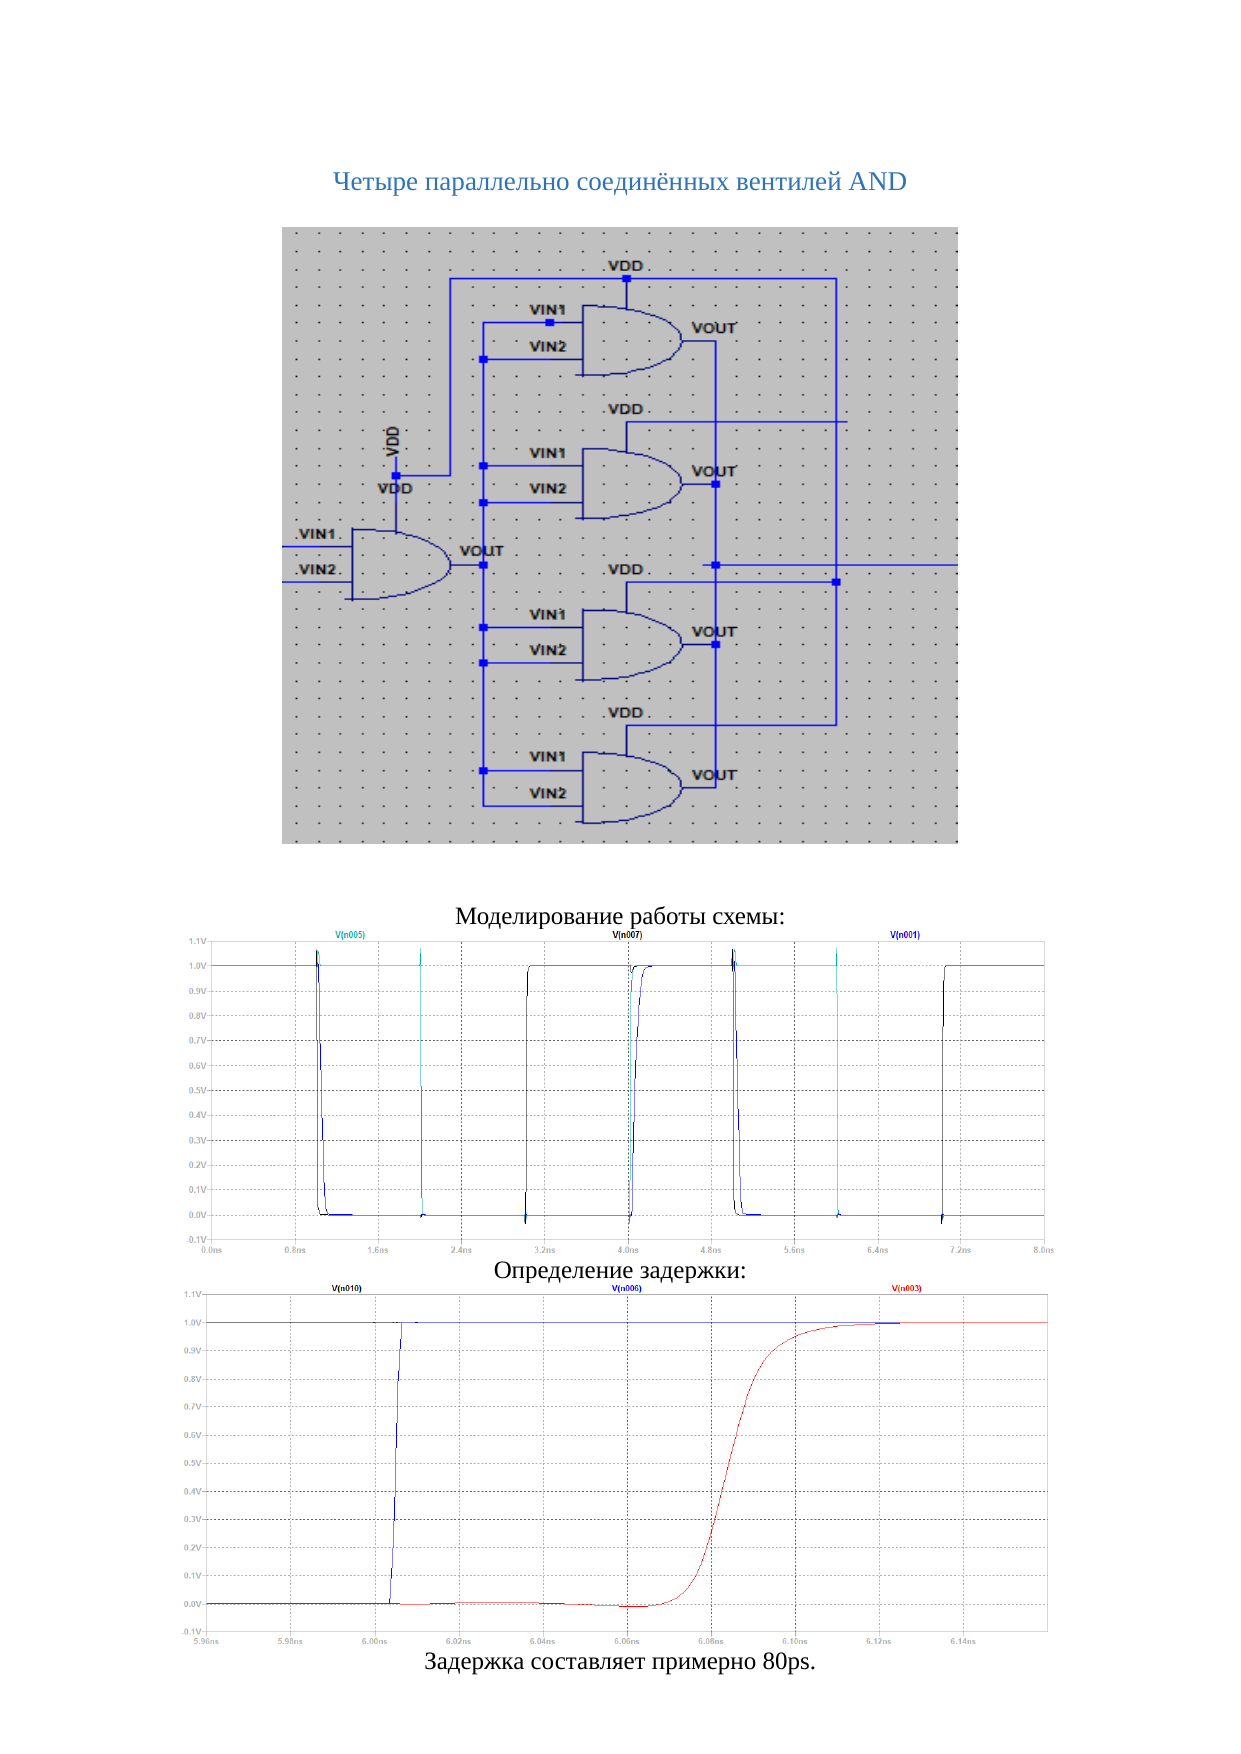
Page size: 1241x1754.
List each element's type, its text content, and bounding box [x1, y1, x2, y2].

picture [181, 1283, 1060, 1647]
picture [282, 227, 958, 844]
text Определение задержки: [75, 1255, 1165, 1284]
picture [186, 929, 1054, 1256]
text Моделирование работы схемы: [75, 901, 1165, 929]
text Задержка составляет примерно 80ps. [75, 1646, 1165, 1675]
subtitle Четыре параллельно соединённых вентилей AND [75, 165, 1165, 196]
